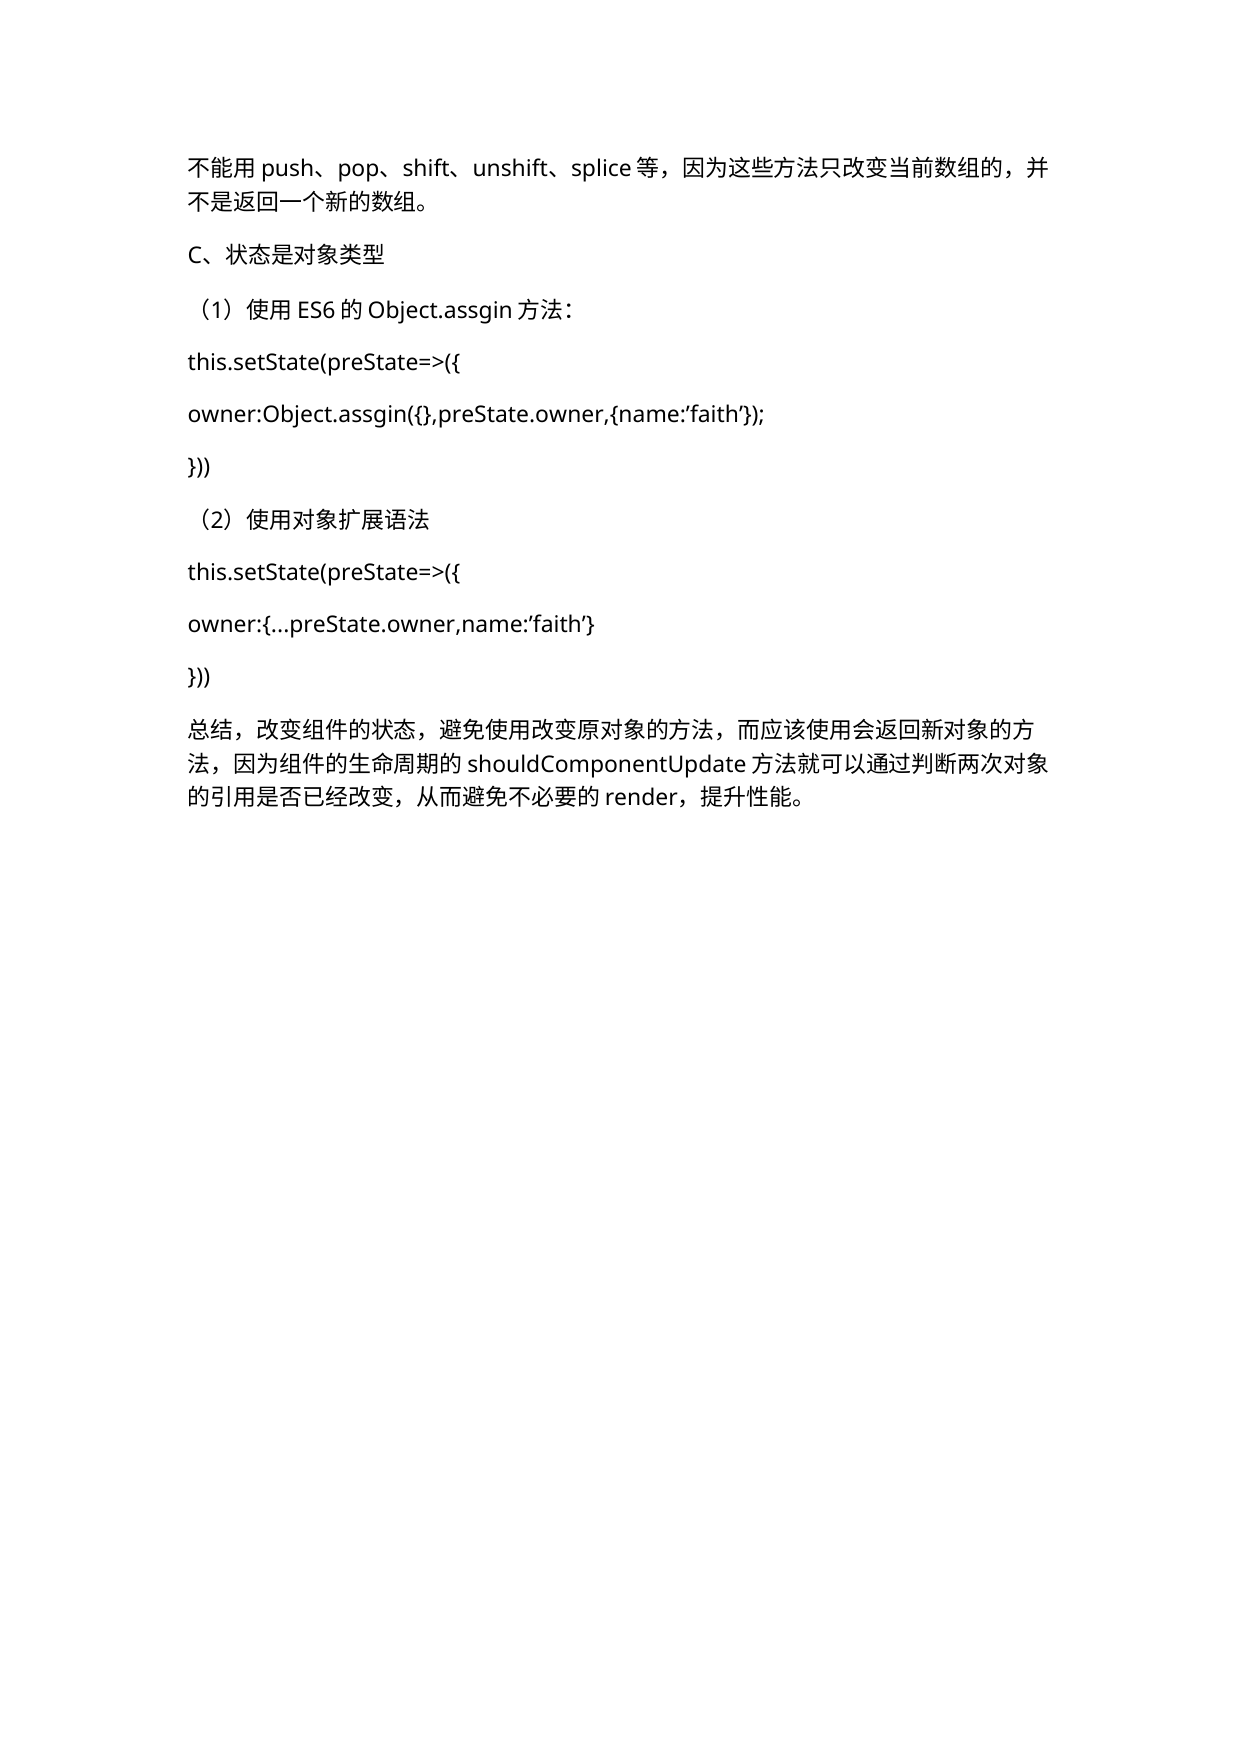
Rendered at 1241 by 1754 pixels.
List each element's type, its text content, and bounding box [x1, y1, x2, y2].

list owner:Object.assgin({},preState.owner,{name:’faith’}); [187, 398, 1053, 429]
list 状态是对象类型 [187, 237, 1053, 271]
list })) [187, 660, 1053, 692]
list 不能用push、pop、shift、unshift、splice等，因为这些方法只改变当前数组的，并不是返回一个新的数组。 [187, 150, 1053, 217]
list this.setState(preState=>({ [187, 346, 1053, 377]
list this.setState(preState=>({ [187, 556, 1053, 587]
list 使用ES6的Object.assgin方法： [187, 292, 1053, 325]
list })) [187, 450, 1053, 481]
list 使用对象扩展语法 [187, 502, 1053, 535]
list owner:{...preState.owner,name:’faith’} [187, 608, 1053, 639]
list 总结，改变组件的状态，避免使用改变原对象的方法，而应该使用会返回新对象的方法，因为组件的生命周期的shouldComponentUpdate方法就可以通过判断两次对象的引用是否已经改变，从而避免不必要的render，提升性能。 [187, 712, 1053, 812]
